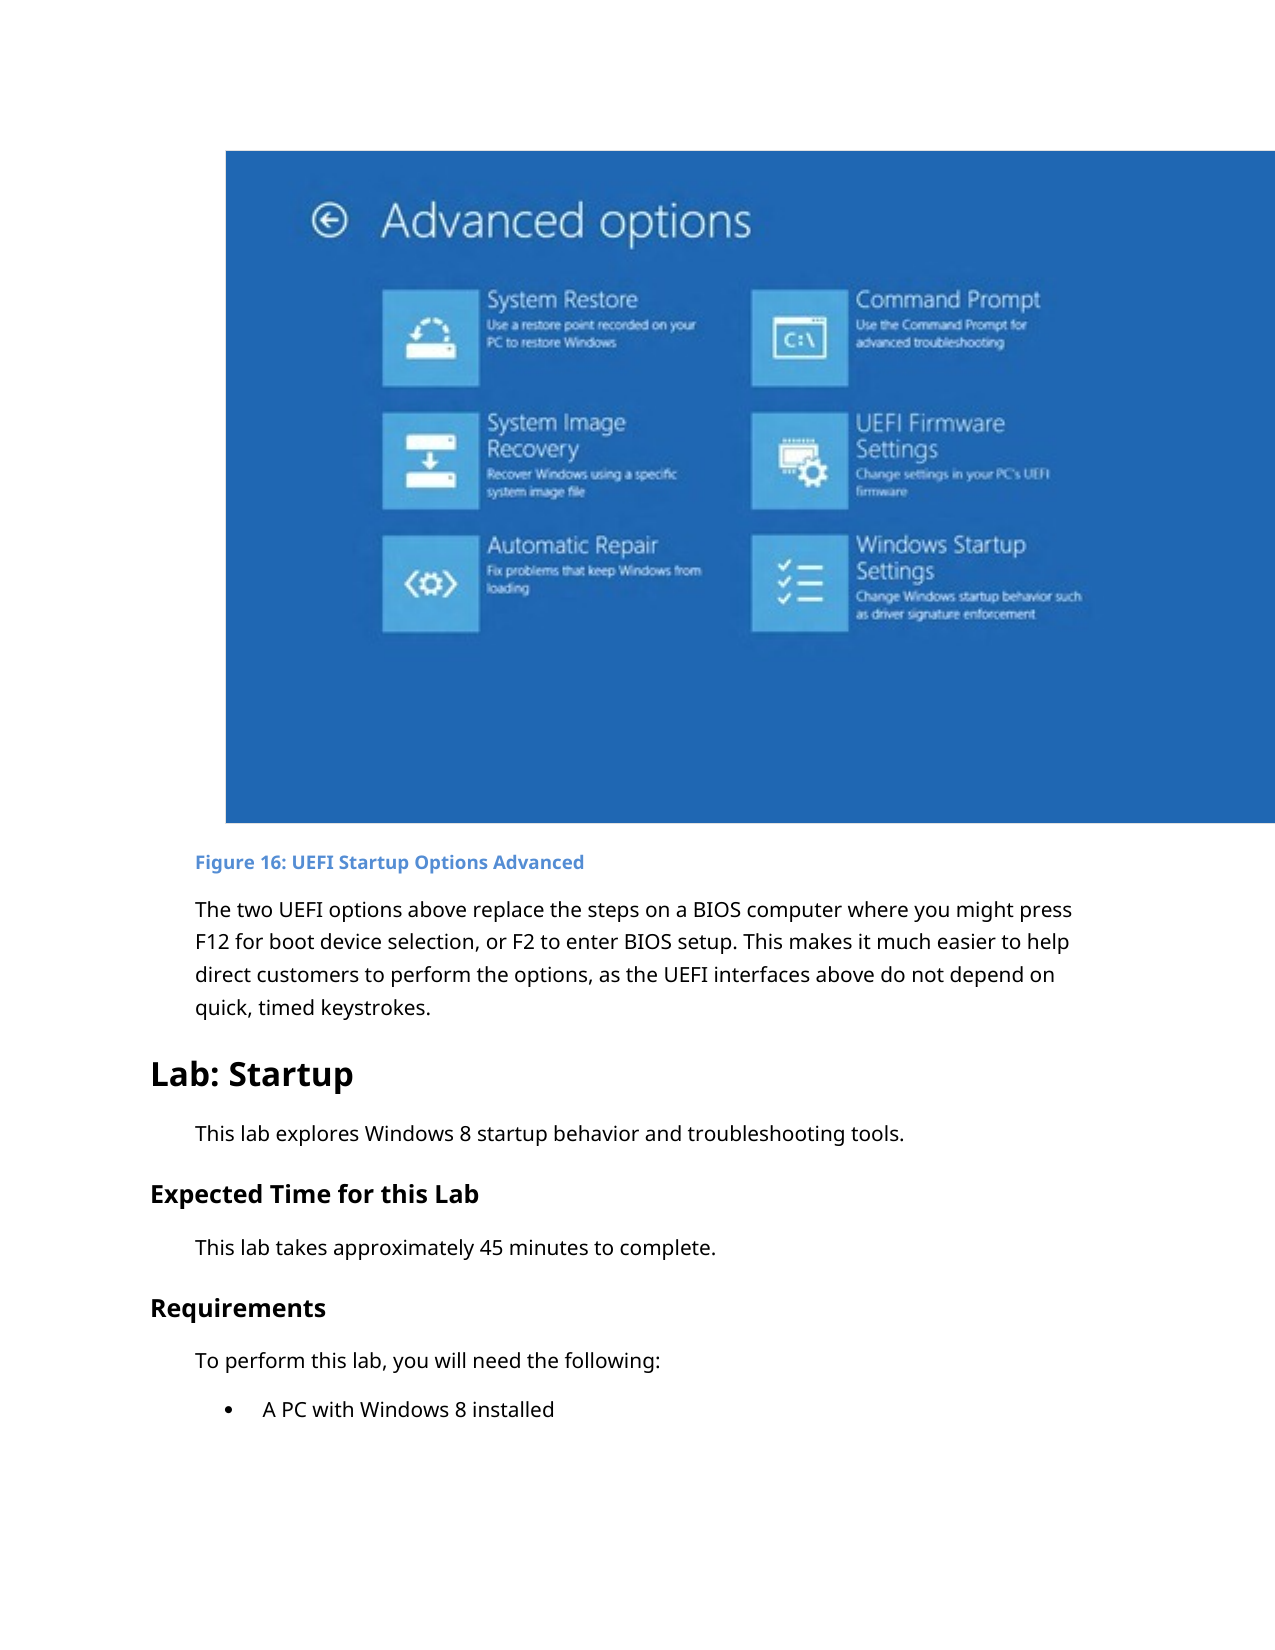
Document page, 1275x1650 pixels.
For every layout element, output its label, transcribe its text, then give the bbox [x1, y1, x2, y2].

text The two UEFI options above replace the steps on a BIOS computer where you might press F12 for boot device selection, or F2 to enter BIOS setup. This makes it much easier to help direct customers to perform the options, as the UEFI interfaces above do not depend on quick, timed keystrokes. [195, 895, 1110, 1021]
picture [226, 151, 1275, 823]
subtitle Requirements [150, 1290, 1125, 1324]
text To perform this lab, you will need the following: [195, 1346, 1110, 1374]
list A PC with Windows 8 installed [225, 1395, 1110, 1424]
subtitle Expected Time for this Lab [150, 1177, 1125, 1211]
text This lab takes approximately 45 minutes to complete. [195, 1233, 1110, 1261]
subtitle Lab: Startup [150, 1050, 1125, 1096]
text This lab explores Windows 8 startup behavior and troubleshooting tools. [195, 1119, 1110, 1148]
